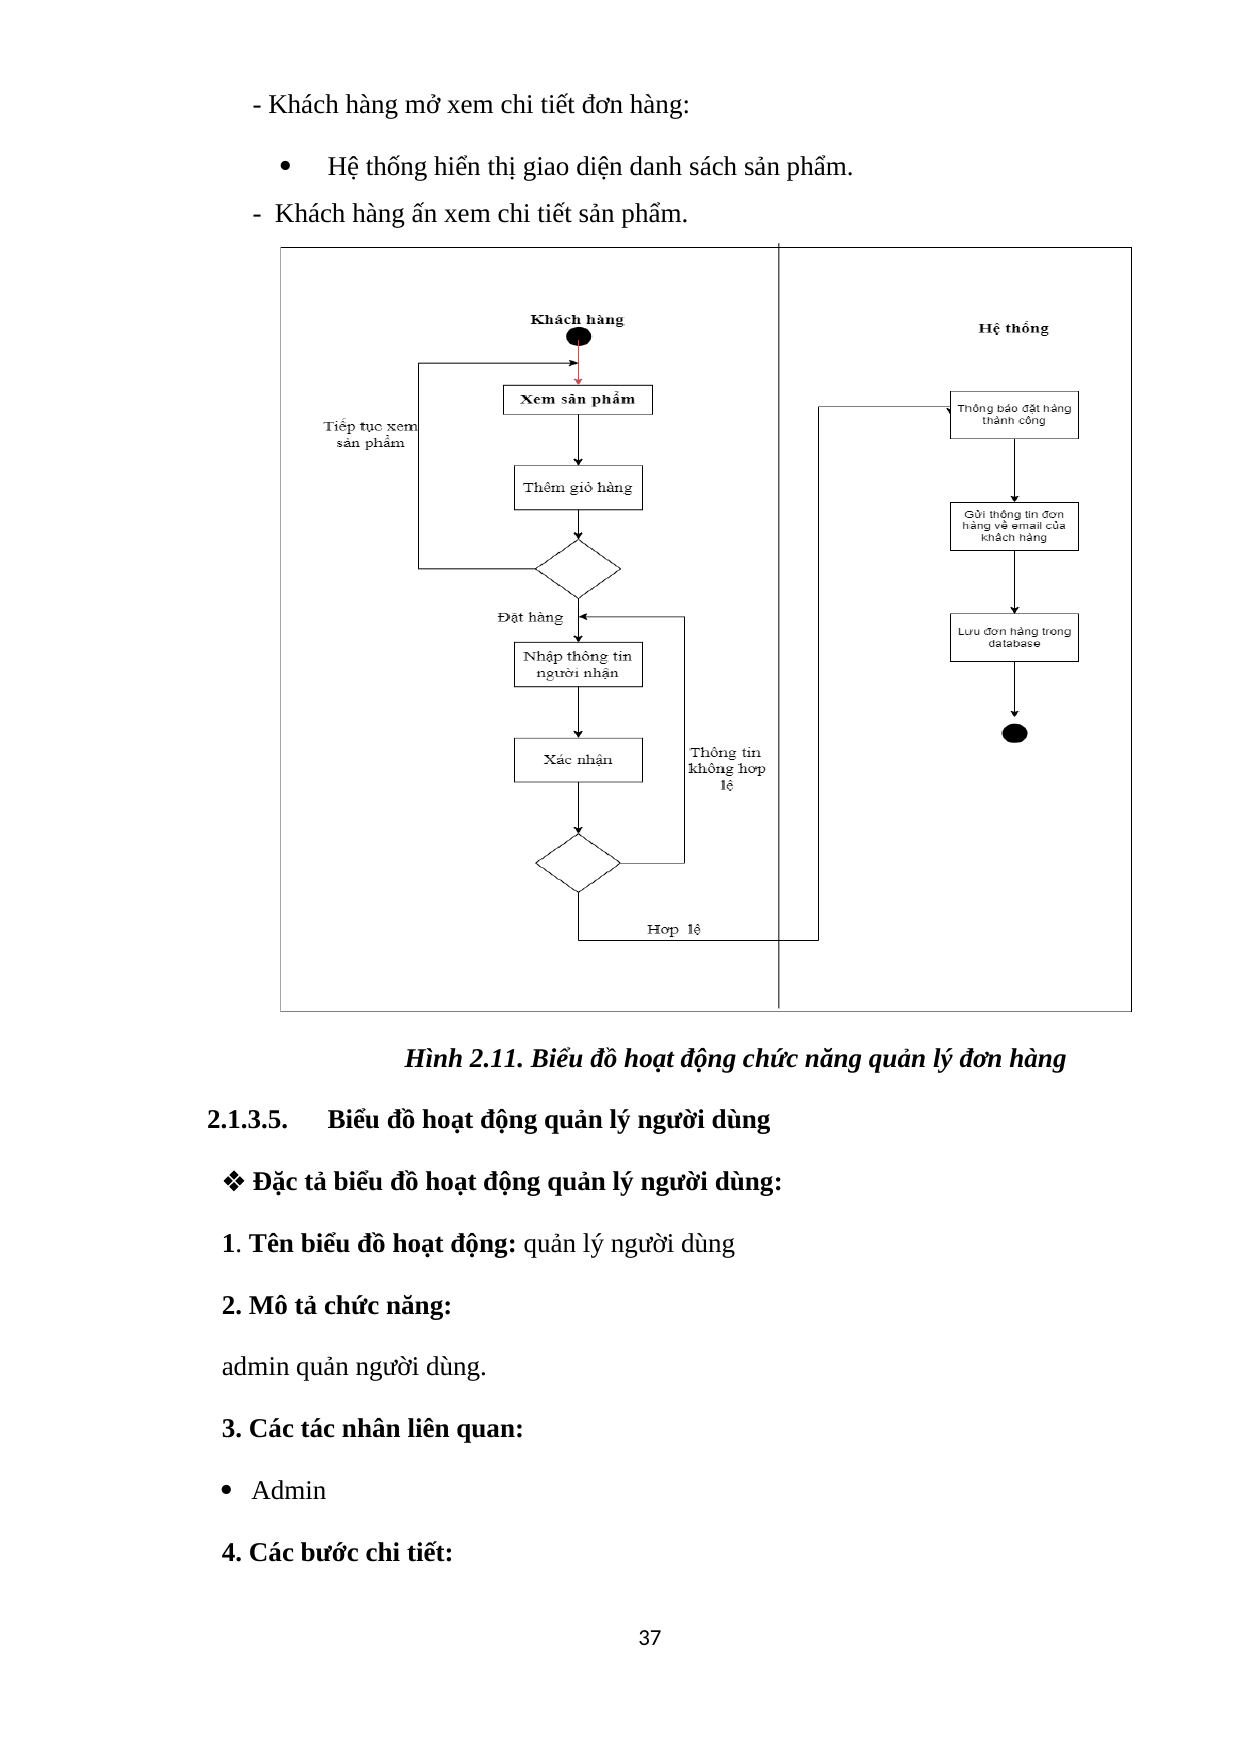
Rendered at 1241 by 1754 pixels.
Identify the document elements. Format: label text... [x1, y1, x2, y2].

subtitle Biểu đồ hoạt động quản lý người dùng [207, 1103, 1122, 1135]
list Đặc tả biểu đồ hoạt động quản lý người dùng: [222, 1165, 1122, 1196]
text Hình 2.11. Biểu đồ hoạt động chức năng quản lý đơn hàng [215, 1042, 1122, 1073]
picture [280, 243, 1133, 1012]
text admin quản người dùng. [177, 1350, 1122, 1382]
list - Khách hàng ấn xem chi tiết sản phẩm. [252, 197, 1122, 228]
text 3. Các tác nhân liên quan: [177, 1412, 1122, 1443]
text 4. Các bước chi tiết: [177, 1536, 1122, 1567]
text 1. Tên biểu đồ hoạt động: quản lý người dùng [177, 1227, 1122, 1258]
list Hệ thống hiển thị giao diện danh sách sản phẩm. [281, 150, 1122, 182]
text 2. Mô tả chức năng: [177, 1289, 1122, 1320]
text - Khách hàng mở xem chi tiết đơn hàng: [177, 89, 1122, 120]
list Admin [222, 1474, 1122, 1505]
